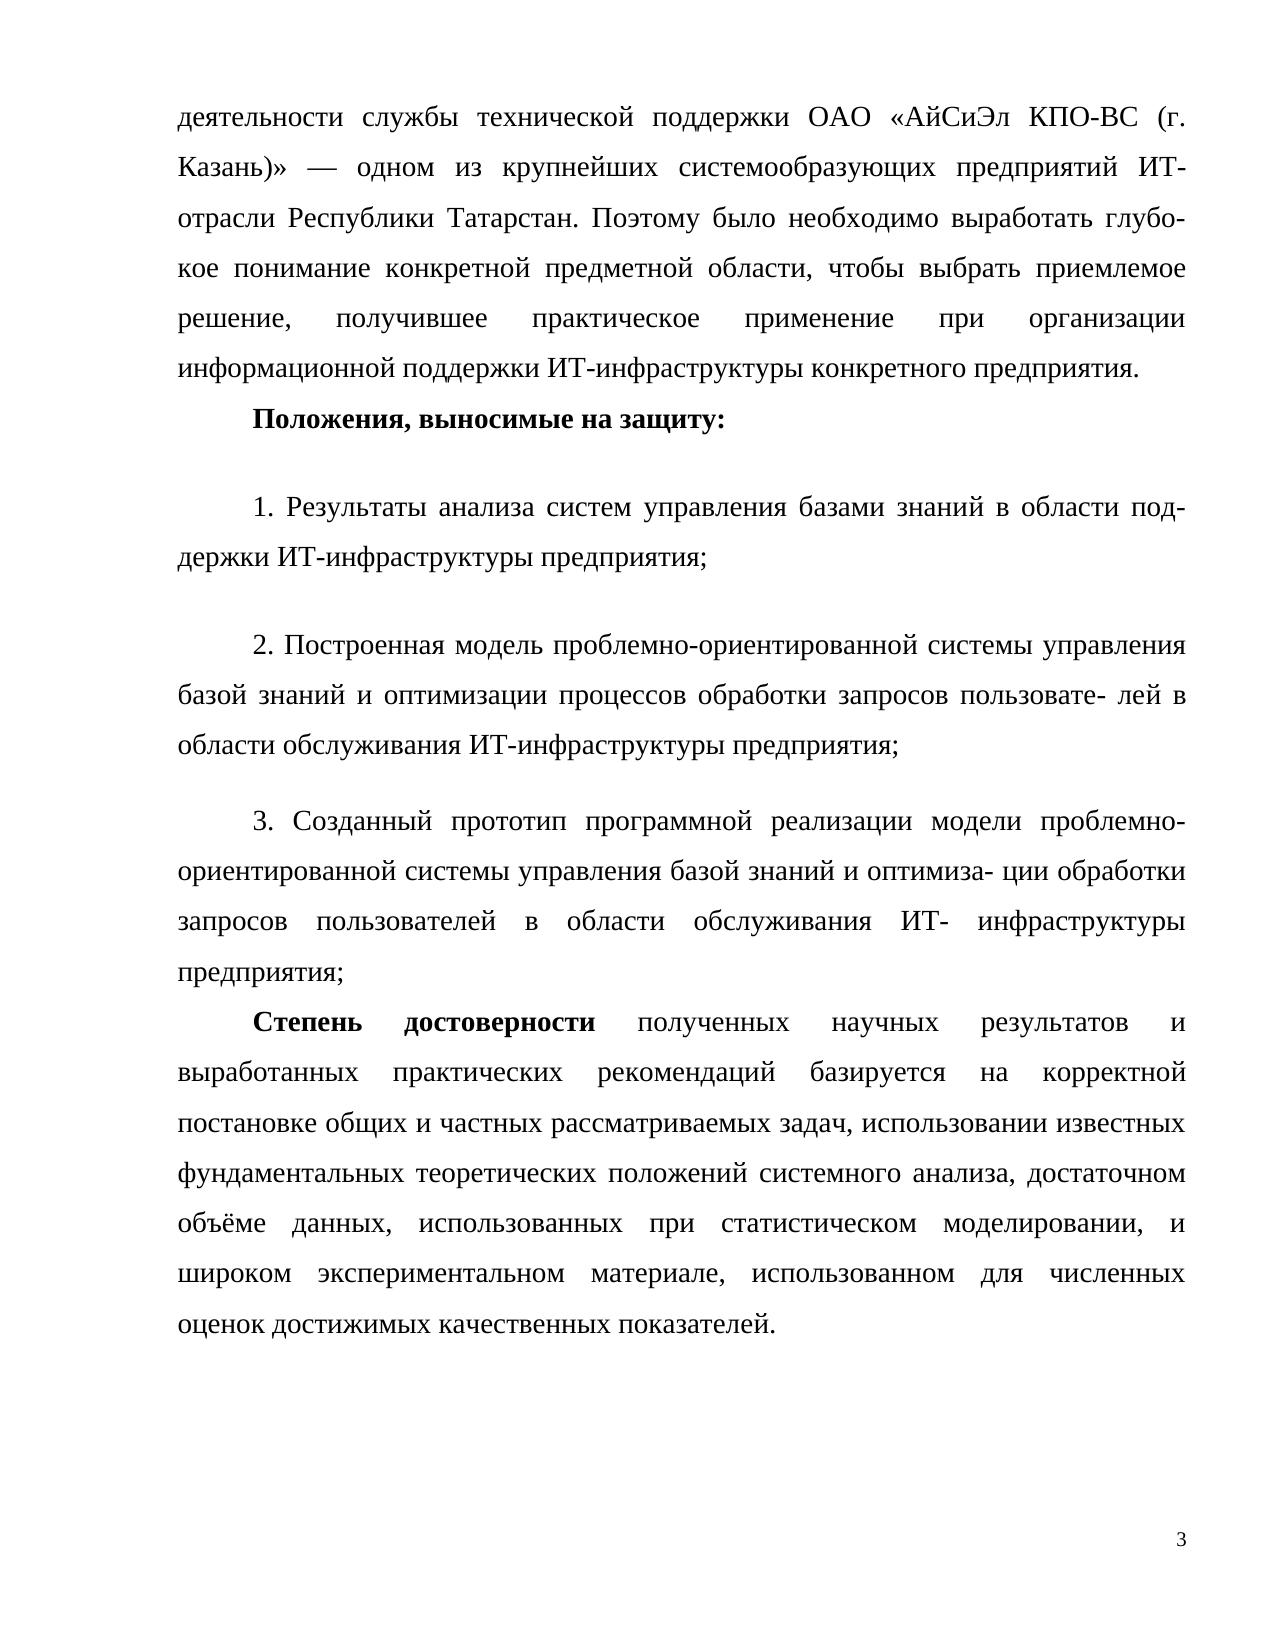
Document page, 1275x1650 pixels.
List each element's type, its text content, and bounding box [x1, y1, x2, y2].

text 2. Построенная модель проблемно-ориентированной системы управления базой знаний и оптимизации процессов обработки запросов пользовате- лей в области обслуживания ИТ-инфраструктуры предприятия; [177, 627, 1186, 761]
text Положения, выносимые на защиту: [177, 401, 1186, 434]
text Степень достоверности полученных научных результатов и выработанных практических рекомендаций базируется на корректной постановке общих и частных рассматриваемых задач, использовании известных фундаментальных теоретических положений системного анализа, достаточном объёме данных, использованных при статистическом моделировании, и широком экспериментальном материале, использованном для численных оценок достижимых качественных показателей. [177, 1004, 1186, 1339]
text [177, 99, 1186, 384]
text 1. Результаты анализа систем управления базами знаний в области под- держки ИТ-инфраструктуры предприятия; [177, 489, 1186, 573]
text 3. Созданный прототип программной реализации модели проблемно- ориентированной системы управления базой знаний и оптимиза- ции обработки запросов пользователей в области обслуживания ИТ- инфраструктуры предприятия; [177, 803, 1186, 987]
